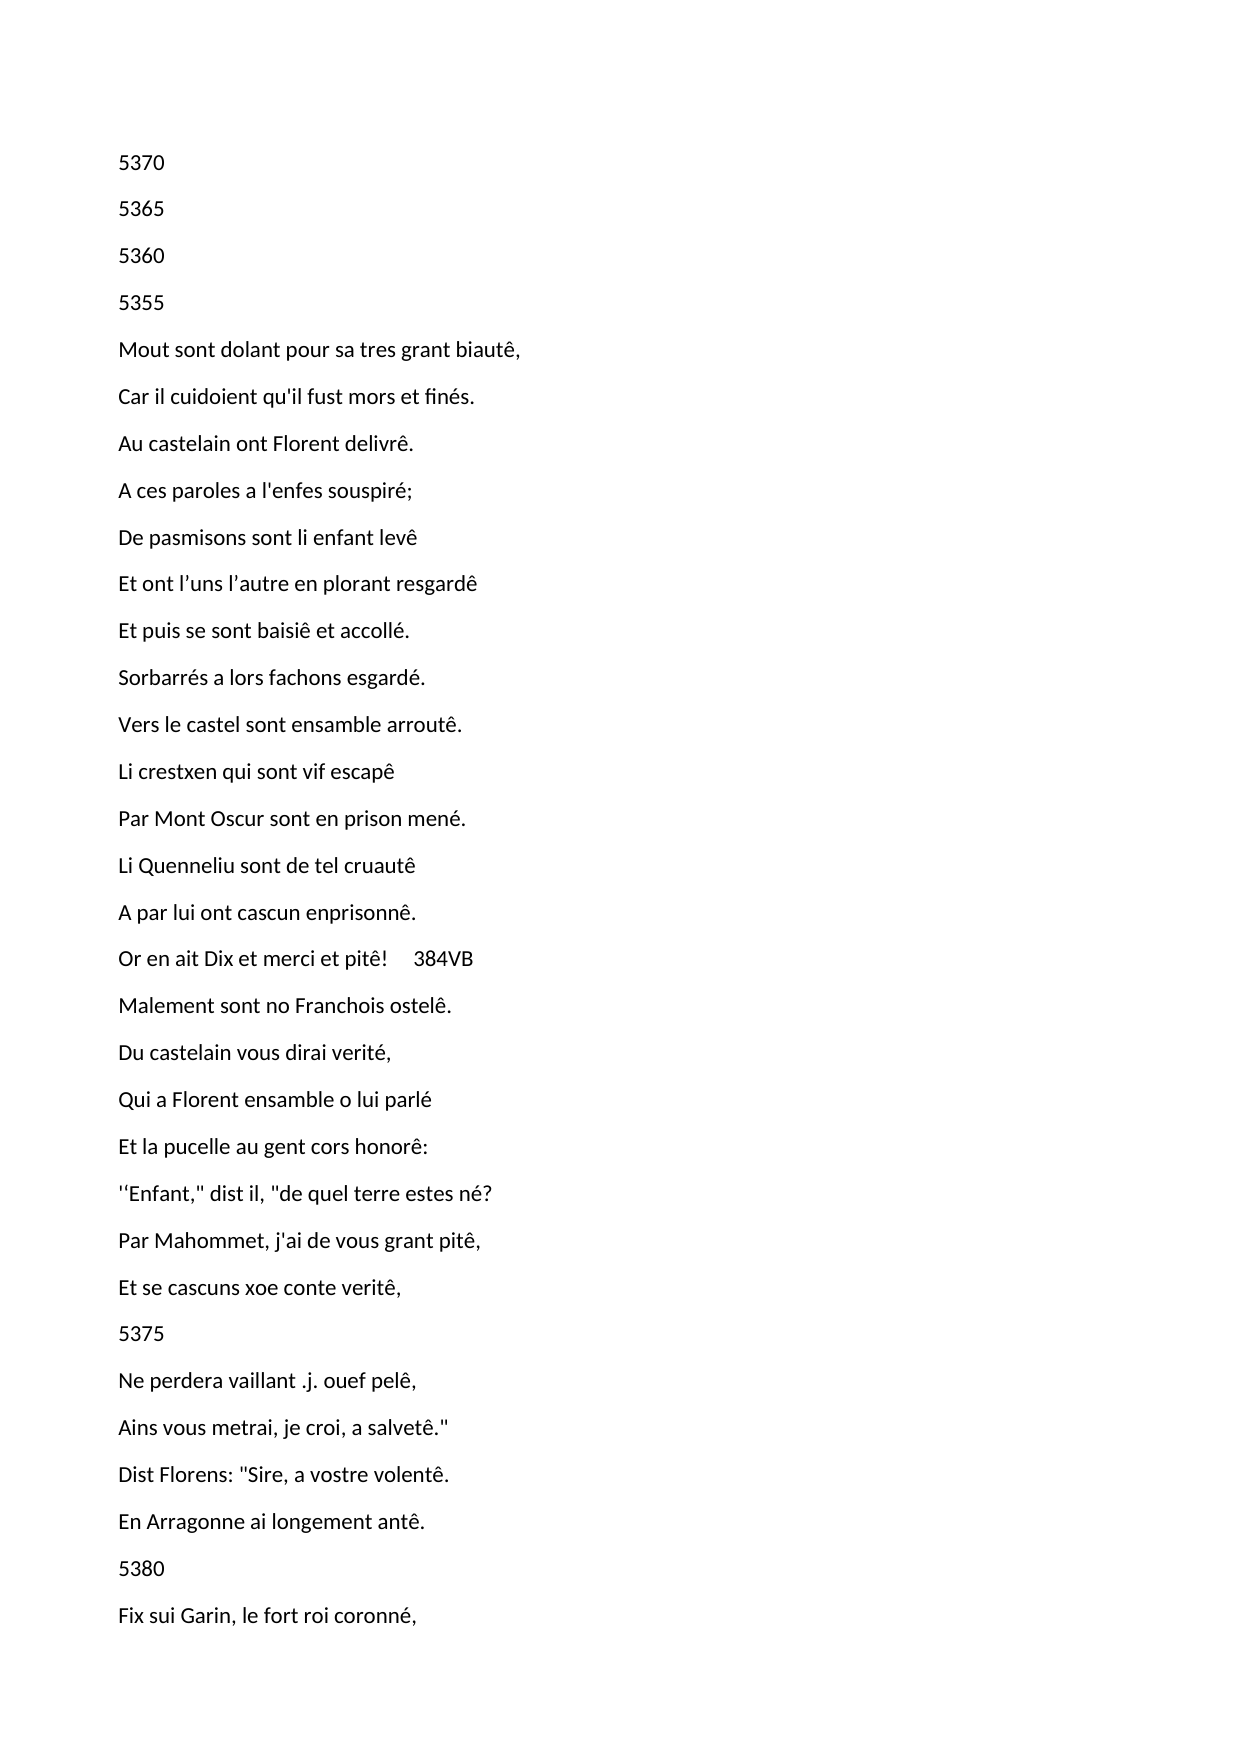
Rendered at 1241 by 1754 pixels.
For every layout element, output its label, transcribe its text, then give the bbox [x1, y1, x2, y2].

text Ne perdera vaillant .j. ouef pelê, [118, 1366, 1122, 1394]
text Qui a Florent ensamble o lui parlé [118, 1085, 1122, 1113]
text Vers le castel sont ensamble arroutê. [118, 710, 1122, 738]
text Dist Florens: "Sire, a vostre volentê. [118, 1460, 1122, 1488]
text 5375 [118, 1319, 1122, 1347]
text Par Mahommet, j'ai de vous grant pitê, [118, 1226, 1122, 1254]
text Et se cascuns xoe conte veritê, [118, 1273, 1122, 1301]
text 5365 [118, 194, 1122, 222]
text Au castelain ont Florent delivrê. [118, 429, 1122, 457]
text Et puis se sont baisiê et accollé. [118, 616, 1122, 644]
text 5370 [118, 148, 1122, 176]
text Li crestxen qui sont vif escapê [118, 757, 1122, 785]
text Mout sont dolant pour sa tres grant biautê, [118, 335, 1122, 363]
text En Arragonne ai longement antê. [118, 1507, 1122, 1535]
text Du castelain vous dirai verité, [118, 1038, 1122, 1066]
text Par Mont Oscur sont en prison mené. [118, 804, 1122, 832]
text Li Quenneliu sont de tel cruautê [118, 851, 1122, 879]
text Fix sui Garin, le fort roi coronné, [118, 1601, 1122, 1629]
text A ces paroles a l'enfes souspiré; [118, 476, 1122, 504]
text Car il cuidoient qu'il fust mors et finés. [118, 382, 1122, 410]
text Et la pucelle au gent cors honorê: [118, 1132, 1122, 1160]
text 5380 [118, 1554, 1122, 1582]
text 5360 [118, 241, 1122, 269]
text De pasmisons sont li enfant levê [118, 523, 1122, 551]
text Ains vous metrai, je croi, a salvetê." [118, 1413, 1122, 1441]
text A par lui ont cascun enprisonnê. [118, 898, 1122, 926]
text Sorbarrés a lors fachons esgardé. [118, 663, 1122, 691]
text 5355 [118, 288, 1122, 316]
text Et ont l’uns l’autre en plorant resgardê [118, 569, 1122, 597]
text Malement sont no Franchois ostelê. [118, 991, 1122, 1019]
text '‘Enfant," dist il, "de quel terre estes né? [118, 1179, 1122, 1207]
text Or en ait Dix et merci et pitê! 384VB [118, 944, 1122, 972]
